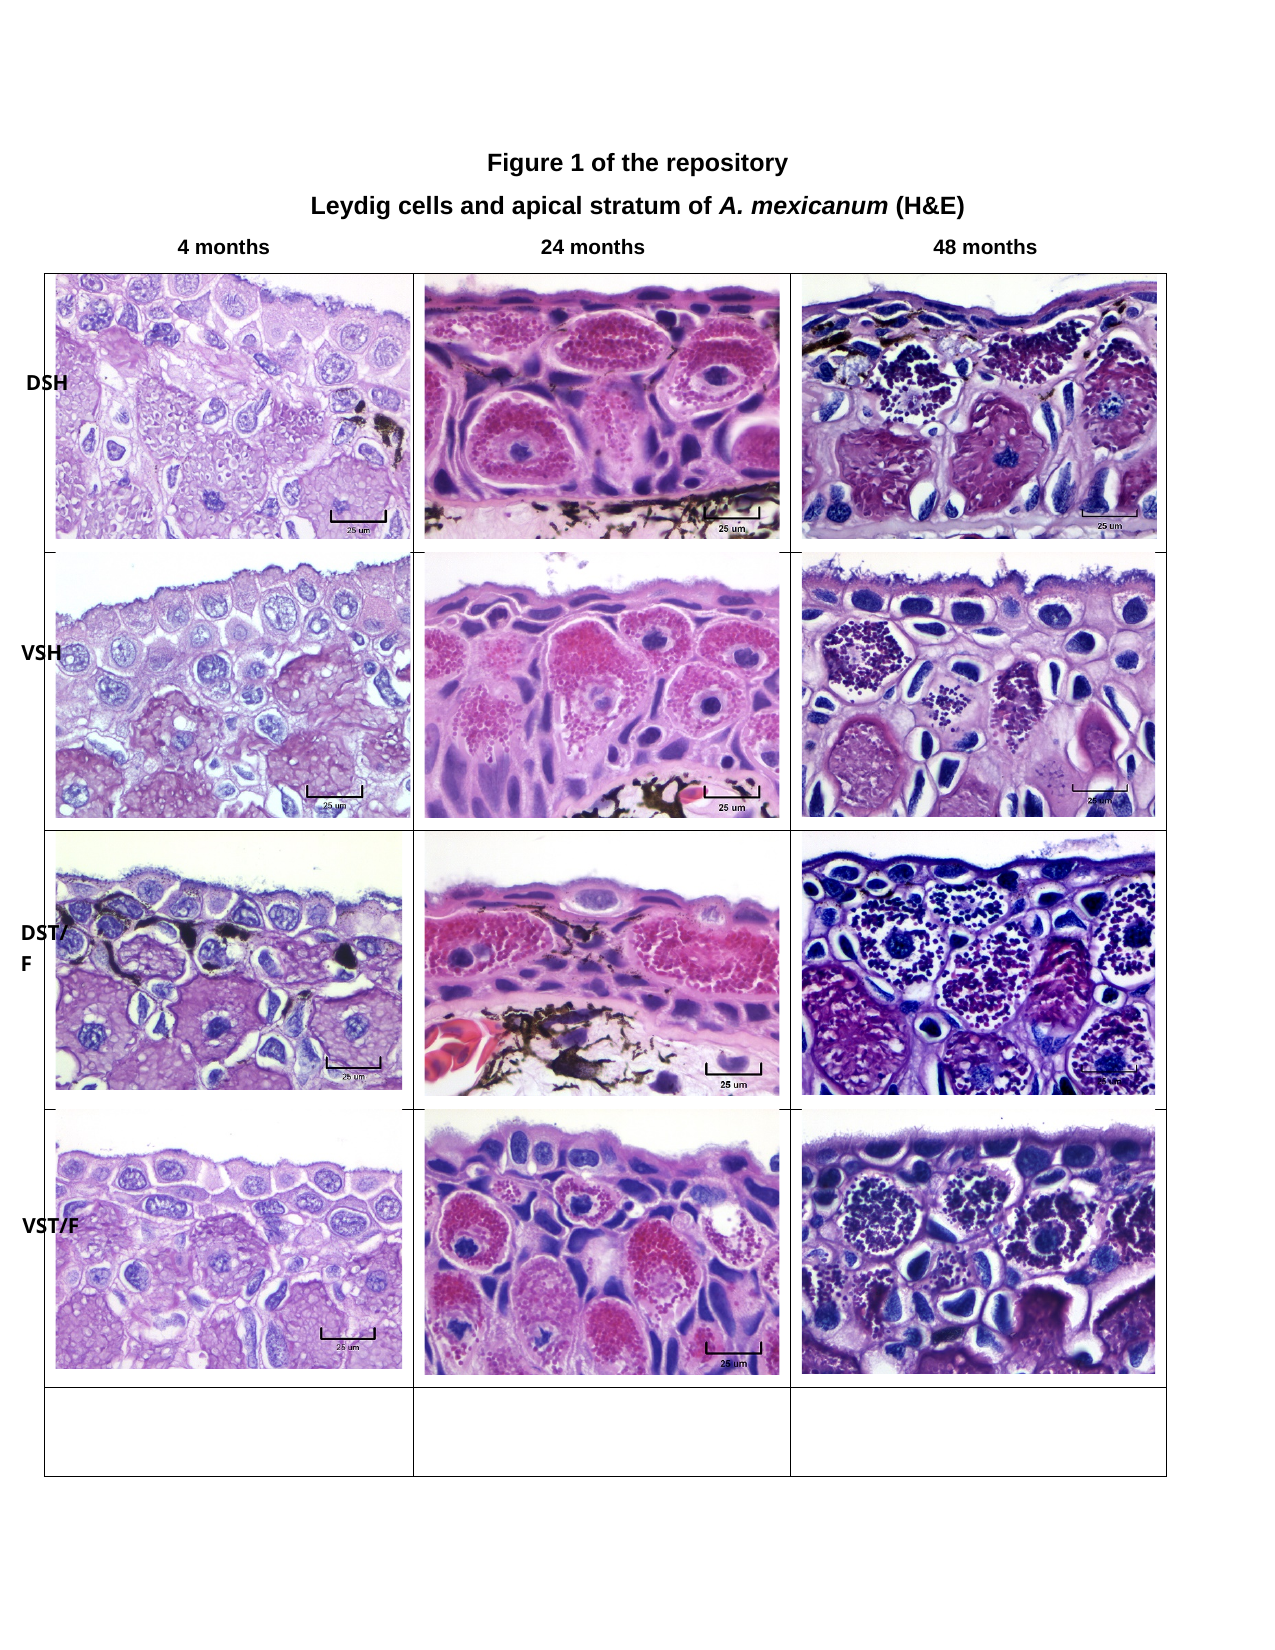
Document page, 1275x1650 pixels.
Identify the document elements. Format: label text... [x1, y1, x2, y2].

table_header [791, 274, 1166, 552]
table_cell [791, 1388, 1166, 1476]
table_cell [791, 1110, 1166, 1387]
picture [424, 274, 780, 539]
table_header [45, 274, 413, 552]
picture [801, 274, 1157, 539]
picture [424, 831, 780, 1096]
picture [424, 552, 780, 818]
picture [55, 274, 411, 539]
picture [55, 552, 411, 818]
table_cell [791, 553, 1166, 830]
picture [801, 552, 1156, 817]
table_cell [414, 1110, 790, 1387]
table_cell [45, 1388, 413, 1476]
table_cell [414, 1388, 790, 1476]
table_header [414, 274, 790, 552]
picture [55, 1109, 403, 1369]
table_cell [791, 831, 1166, 1108]
table_cell [414, 553, 790, 830]
text 4 months 24 months 48 months [177, 235, 1098, 259]
picture [55, 831, 403, 1090]
picture [801, 831, 1156, 1095]
text Leydig cells and apical stratum of A. mexicanum (H&E) [177, 191, 1098, 220]
table_cell [45, 1110, 413, 1387]
picture [424, 1109, 780, 1375]
table_cell [414, 831, 790, 1108]
picture [801, 1109, 1156, 1374]
table_cell [45, 553, 413, 830]
text Figure 1 of the repository [177, 148, 1098, 176]
table_cell [45, 831, 413, 1108]
